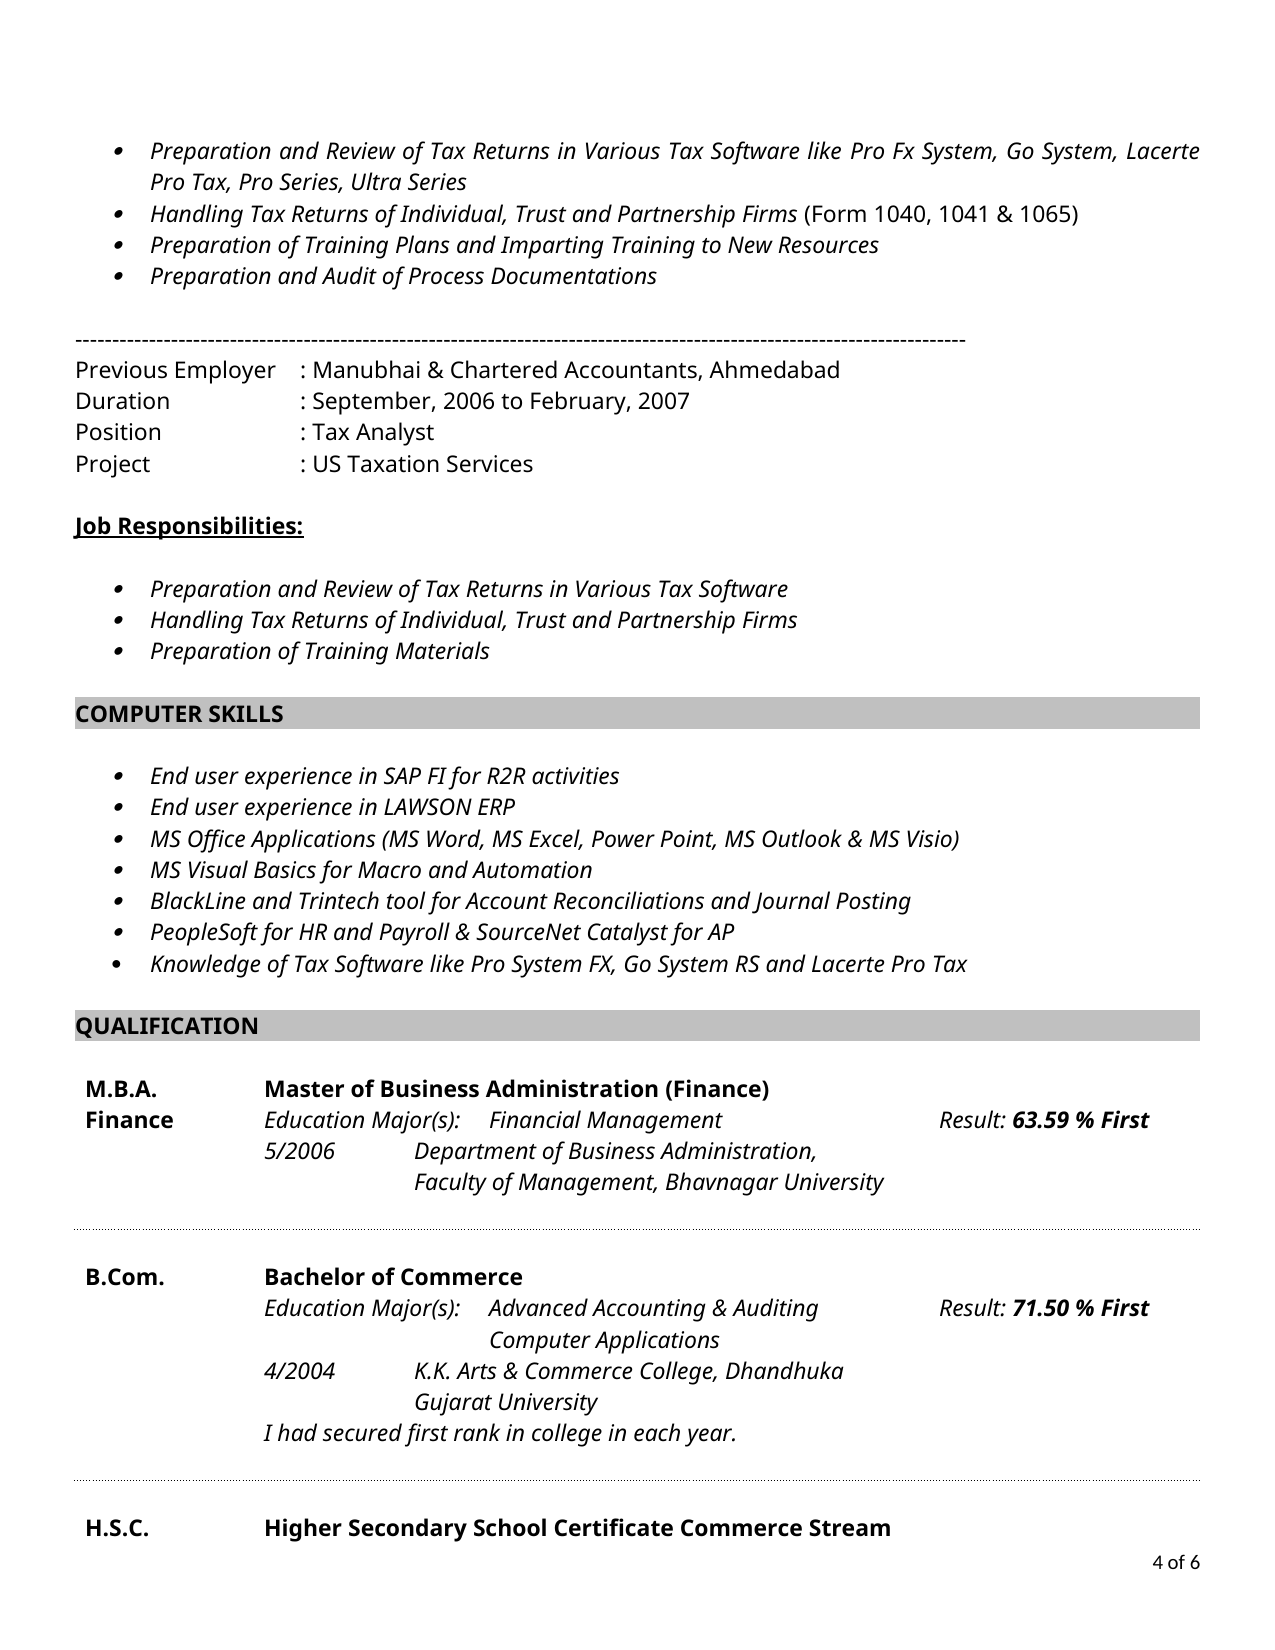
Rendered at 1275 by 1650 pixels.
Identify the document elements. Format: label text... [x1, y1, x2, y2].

text Job Responsibilities: [75, 510, 1200, 541]
list Preparation of Training Plans and Imparting Training to New Resources [112, 229, 1200, 260]
list Handling Tax Returns of Individual, Trust and Partnership Firms [112, 604, 1200, 635]
list Preparation and Audit of Process Documentations [112, 260, 1200, 291]
text COMPUTER SKILLS [75, 697, 1200, 729]
list Project : US Taxation Services [75, 447, 1200, 479]
table_cell H.S.C. (10+2) [74, 1480, 253, 1549]
list PeopleSoft for HR and Payroll & SourceNet Catalyst for AP [112, 916, 1200, 947]
list Preparation and Review of Tax Returns in Various Tax Software like Pro Fx System, Go System, Lacerte Pro Tax, Pro Series, Ultra Series [112, 135, 1200, 197]
list Knowledge of Tax Software like Pro System FX, Go System RS and Lacerte Pro Tax [112, 947, 1200, 979]
list MS Office Applications (MS Word, MS Excel, Power Point, MS Outlook & MS Visio) [112, 822, 1200, 854]
table_header M.B.A. Finance [74, 1073, 253, 1229]
list End user experience in SAP FI for R2R activities [112, 760, 1200, 791]
table_header Master of Business Administration (Finance) Education Major(s): Financial Management Result: 63.59 % First 5/2006 Department of Business Administration, Faculty of Management, Bhavnagar University [253, 1073, 1201, 1229]
table_cell B.Com. [74, 1229, 253, 1480]
list BlackLine and Trintech tool for Account Reconciliations and Journal Posting [112, 885, 1200, 916]
list Duration : September, 2006 to February, 2007 [75, 385, 1200, 416]
list End user experience in LAWSON ERP [112, 791, 1200, 822]
list Preparation of Training Materials [112, 635, 1200, 666]
text QUALIFICATION [75, 1010, 1200, 1041]
text ------------------------------------------------------------------------------------------------------------------------- [75, 322, 1200, 354]
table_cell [253, 1480, 1201, 1549]
table_cell Bachelor of Commerce Education Major(s): Advanced Accounting & Auditing Result: 71.50 % First Computer Applications 4/2004 K.K. Arts & Commerce College, Dhandhuka Gujarat University I had secured first rank in college in each year. [253, 1229, 1201, 1480]
text Position : Tax Analyst [75, 416, 1200, 447]
list MS Visual Basics for Macro and Automation [112, 854, 1200, 885]
text Previous Employer : Manubhai & Chartered Accountants, Ahmedabad [75, 354, 1200, 385]
list Handling Tax Returns of Individual, Trust and Partnership Firms (Form 1040, 1041 & 1065) [112, 197, 1200, 229]
list Preparation and Review of Tax Returns in Various Tax Software [112, 572, 1200, 604]
